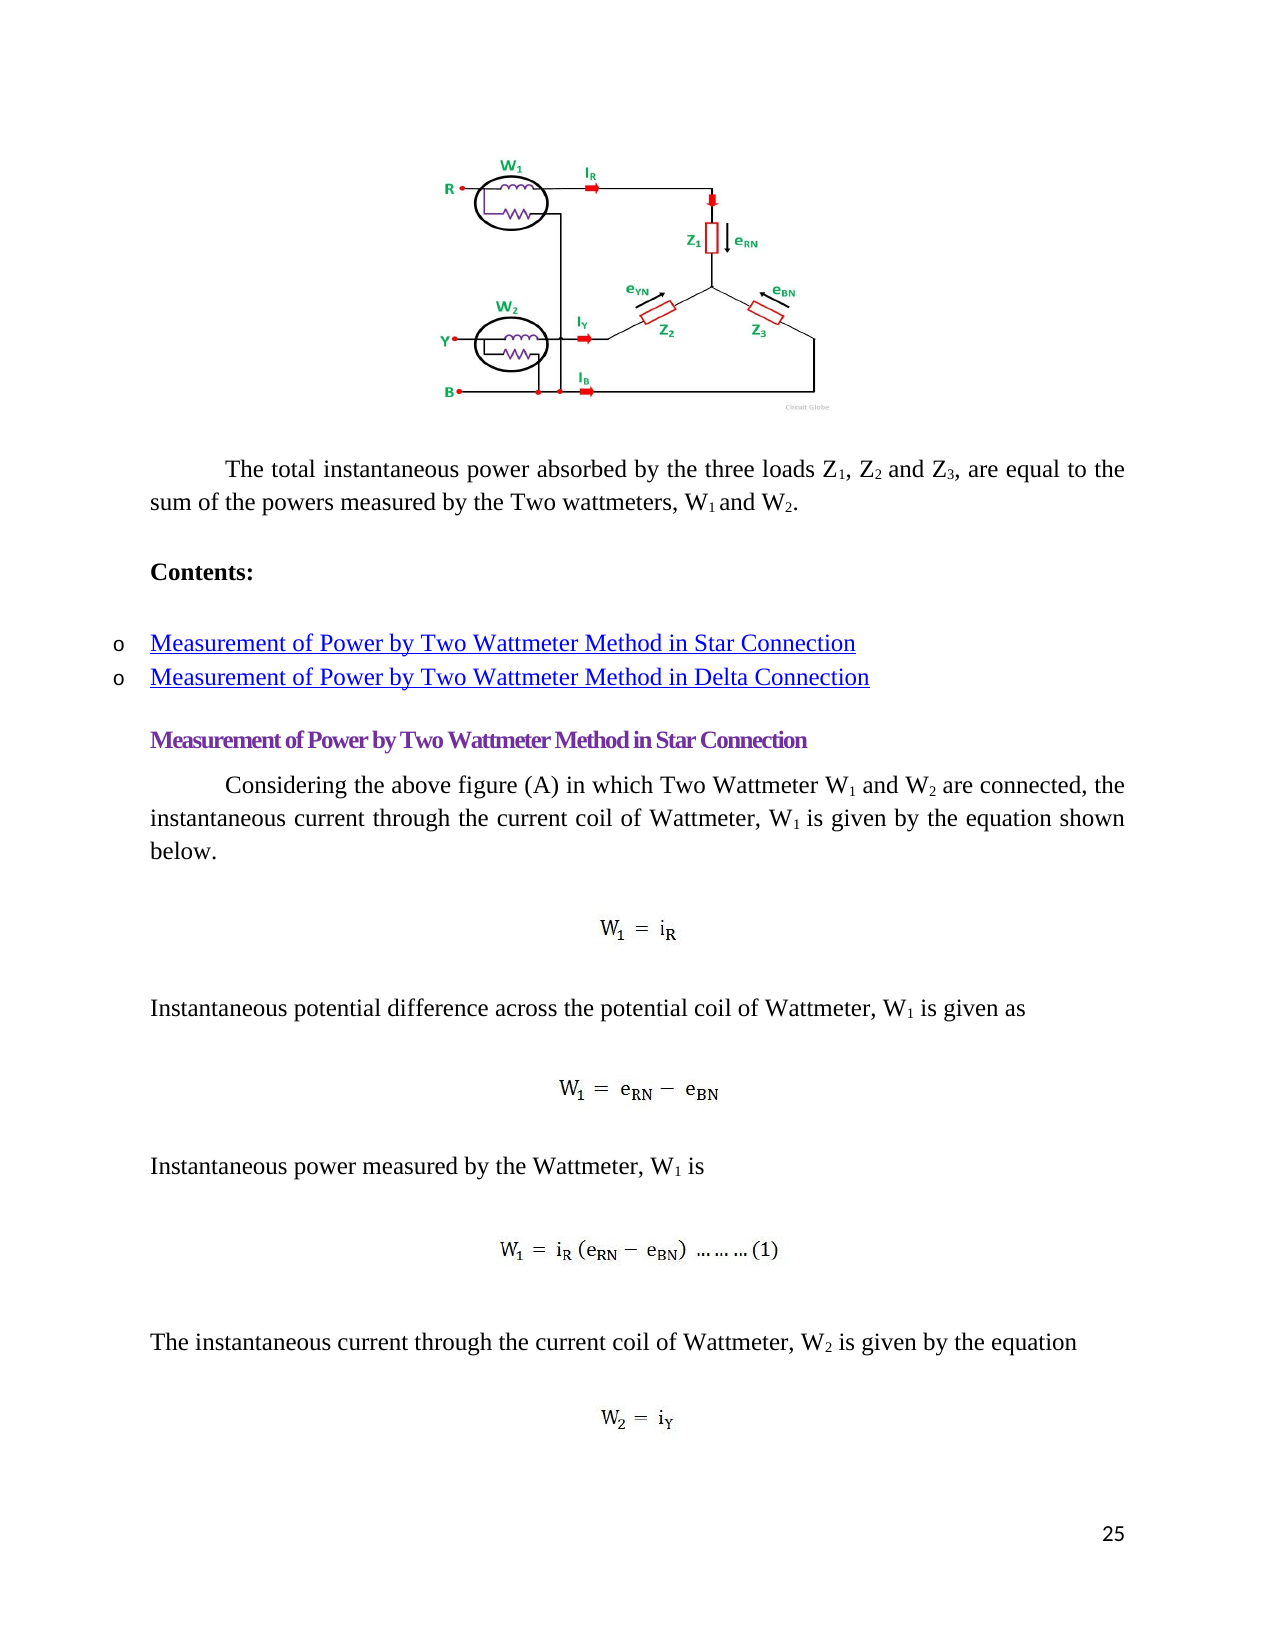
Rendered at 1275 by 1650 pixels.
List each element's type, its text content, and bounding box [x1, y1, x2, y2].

picture [546, 1063, 730, 1110]
text The instantaneous current through the current coil of Wattmeter, W2 is given by the equation [150, 1327, 1125, 1356]
picture [595, 1397, 680, 1443]
list Measurement of Power by Two Wattmeter Method in Delta Connection [112, 662, 1125, 691]
text Contents: [150, 557, 1125, 586]
picture [435, 150, 840, 412]
text The total instantaneous power absorbed by the three loads Z1, Z2 and Z3, are equal to the sum of the powers measured by the Two wattmeters, W1 and W2. [150, 454, 1125, 516]
text Instantaneous potential difference across the potential coil of Wattmeter, W1 is given as [150, 993, 1125, 1022]
picture [482, 1221, 793, 1286]
text Considering the above figure (A) in which Two Wattmeter W1 and W2 are connected, the instantaneous current through the current coil of Wattmeter, W1 is given by the equation shown below. [150, 770, 1125, 865]
text Instantaneous power measured by the Wattmeter, W1 is [150, 1151, 1125, 1180]
list Measurement of Power by Two Wattmeter Method in Star Connection [112, 628, 1125, 657]
subtitle Measurement of Power by Two Wattmeter Method in Star Connection [150, 725, 1125, 754]
picture [589, 907, 686, 952]
